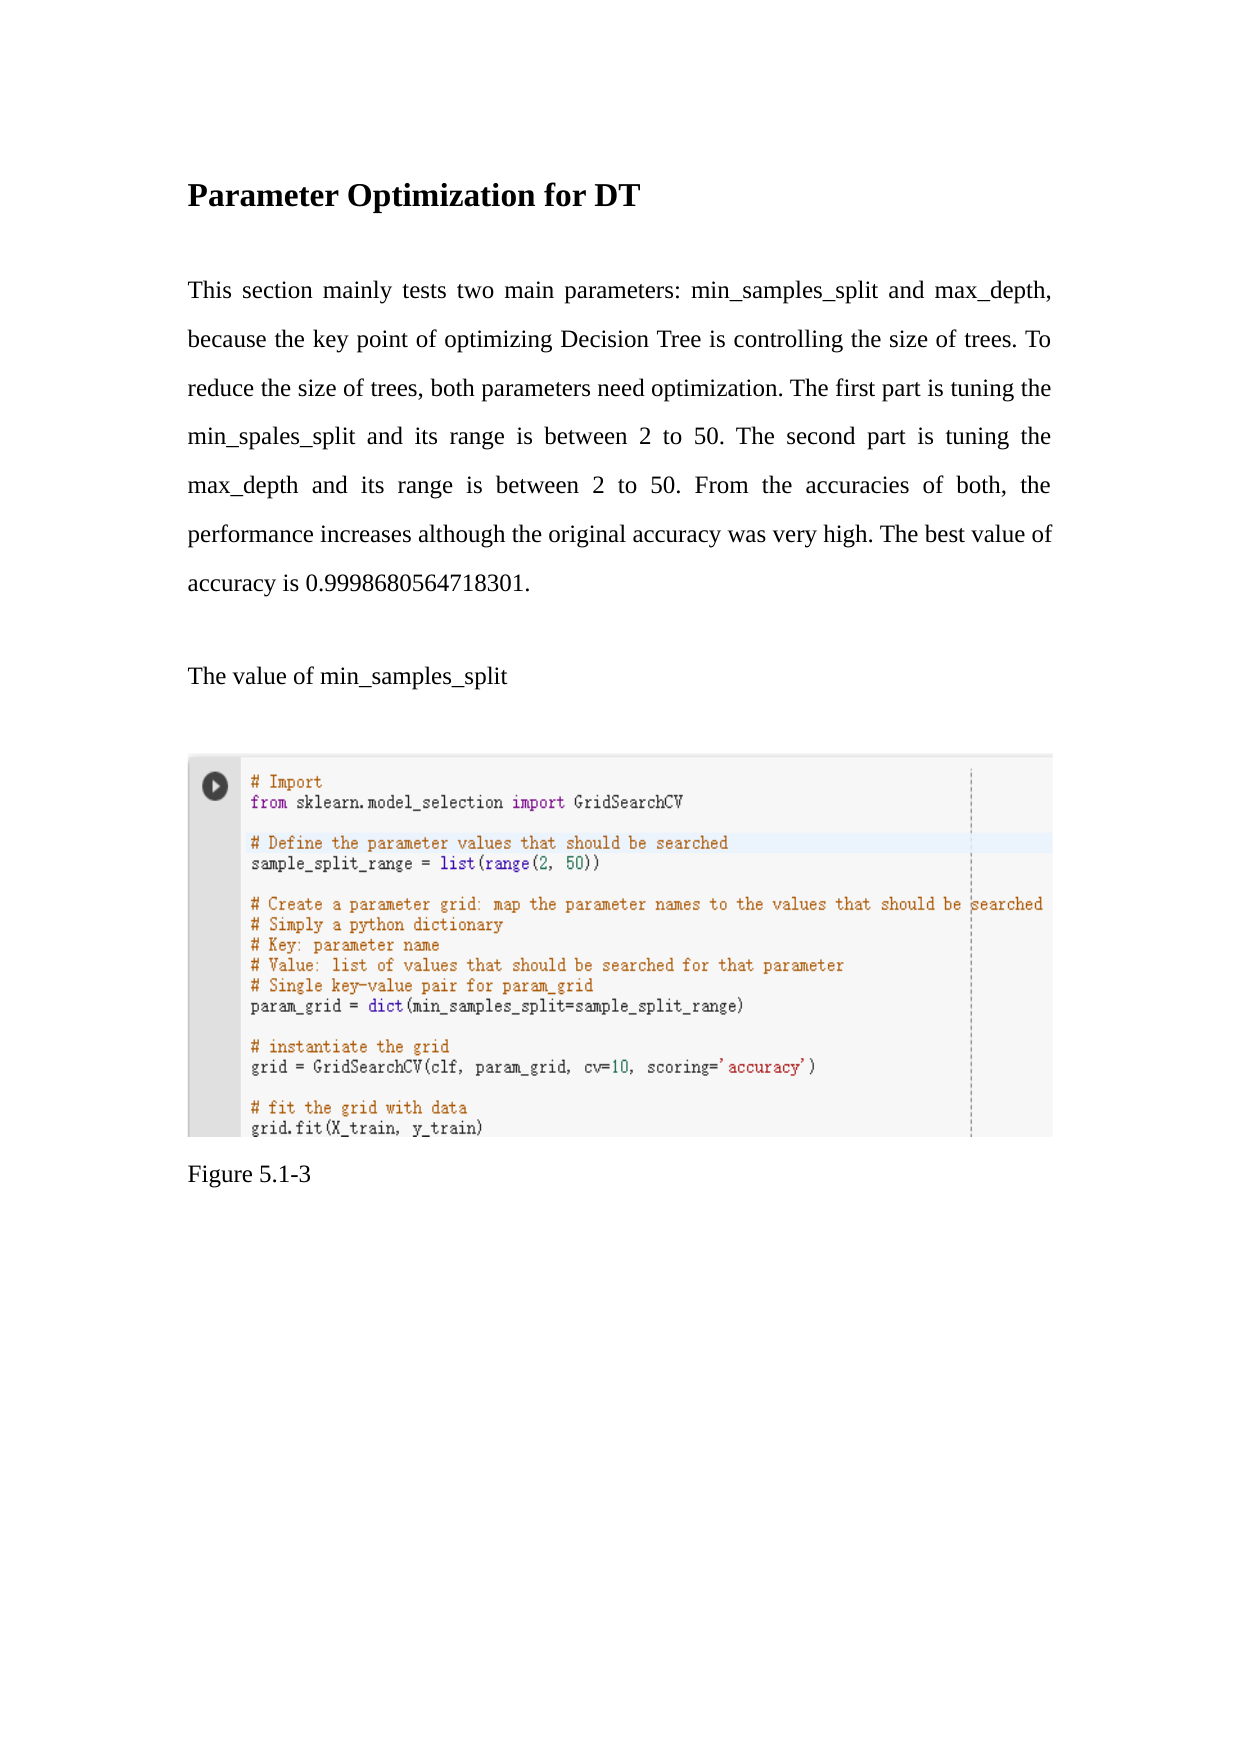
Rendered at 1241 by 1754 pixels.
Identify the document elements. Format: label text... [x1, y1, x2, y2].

picture [187, 753, 1053, 1137]
text This section mainly tests two main parameters: min_samples_split and max_depth, because the key point of optimizing Decision Tree is controlling the size of trees. To reduce the size of trees, both parameters need optimization. The first part is tuning the min_spales_split and its range is between 2 to 50. The second part is tuning the max_depth and its range is between 2 to 50. From the accuracies of both, the performance increases although the original accuracy was very high. The best value of accuracy is 0.9998680564718301. [187, 273, 1053, 598]
text The value of min_samples_split [187, 659, 1053, 692]
subtitle Parameter Optimization for DT [187, 162, 1053, 227]
text Figure 5.1-3 [187, 1158, 1053, 1190]
